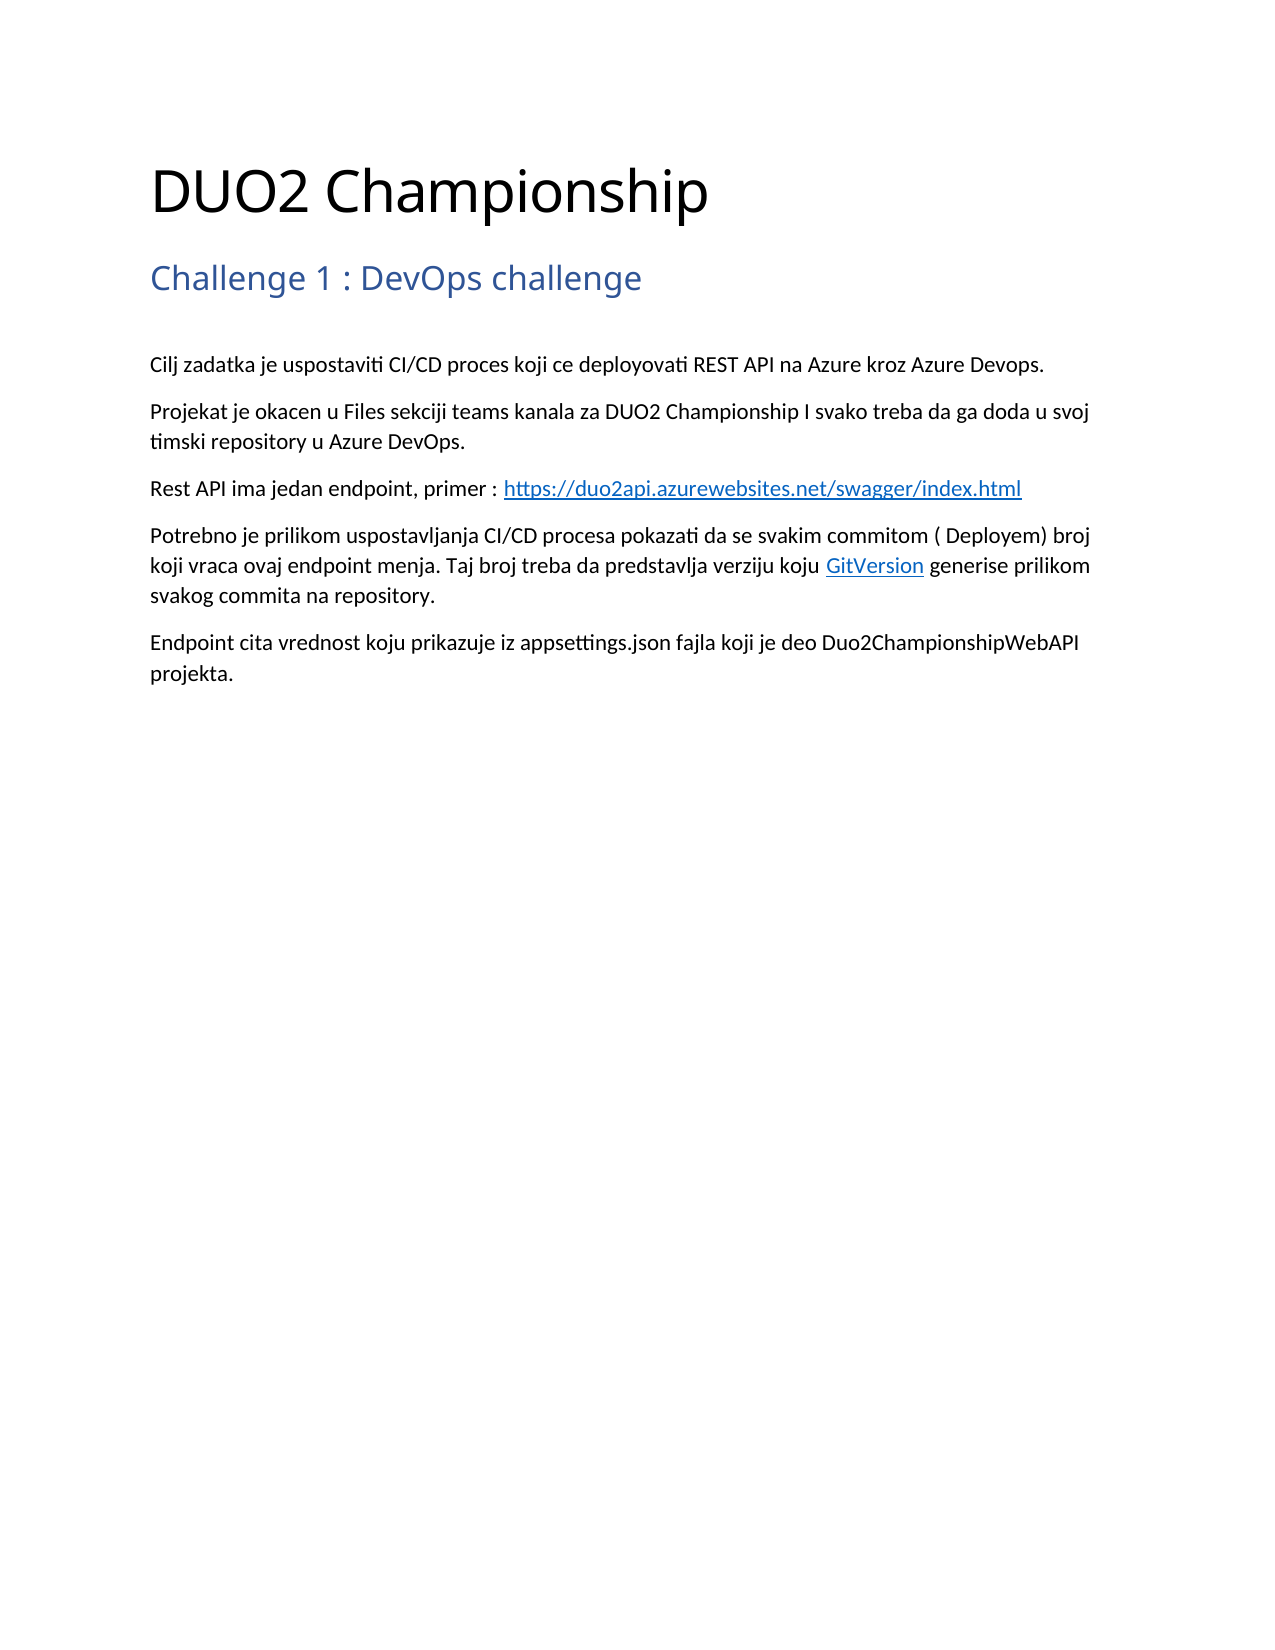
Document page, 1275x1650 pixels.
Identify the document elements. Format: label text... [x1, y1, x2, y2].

text Cilj zadatka je uspostaviti CI/CD proces koji ce deployovati REST API na Azure kroz Azure Devops. [150, 350, 1125, 378]
text Potrebno je prilikom uspostavljanja CI/CD procesa pokazati da se svakim commitom ( Deployem) broj koji vraca ovaj endpoint menja. Taj broj treba da predstavlja verziju koju GitVersion generise prilikom svakog commita na repository. [150, 521, 1125, 609]
text Projekat je okacen u Files sekciji teams kanala za DUO2 Championship I svako treba da ga doda u svoj timski repository u Azure DevOps. [150, 397, 1125, 455]
text Endpoint cita vrednost koju prikazuje iz appsettings.json fajla koji je deo Duo2ChampionshipWebAPI projekta. [150, 628, 1125, 687]
subtitle Challenge 1 : DevOps challenge [150, 254, 1125, 300]
title DUO2 Championship [150, 150, 1125, 229]
text Rest API ima jedan endpoint, primer : https://duo2api.azurewebsites.net/swagger/index.html [150, 474, 1125, 502]
